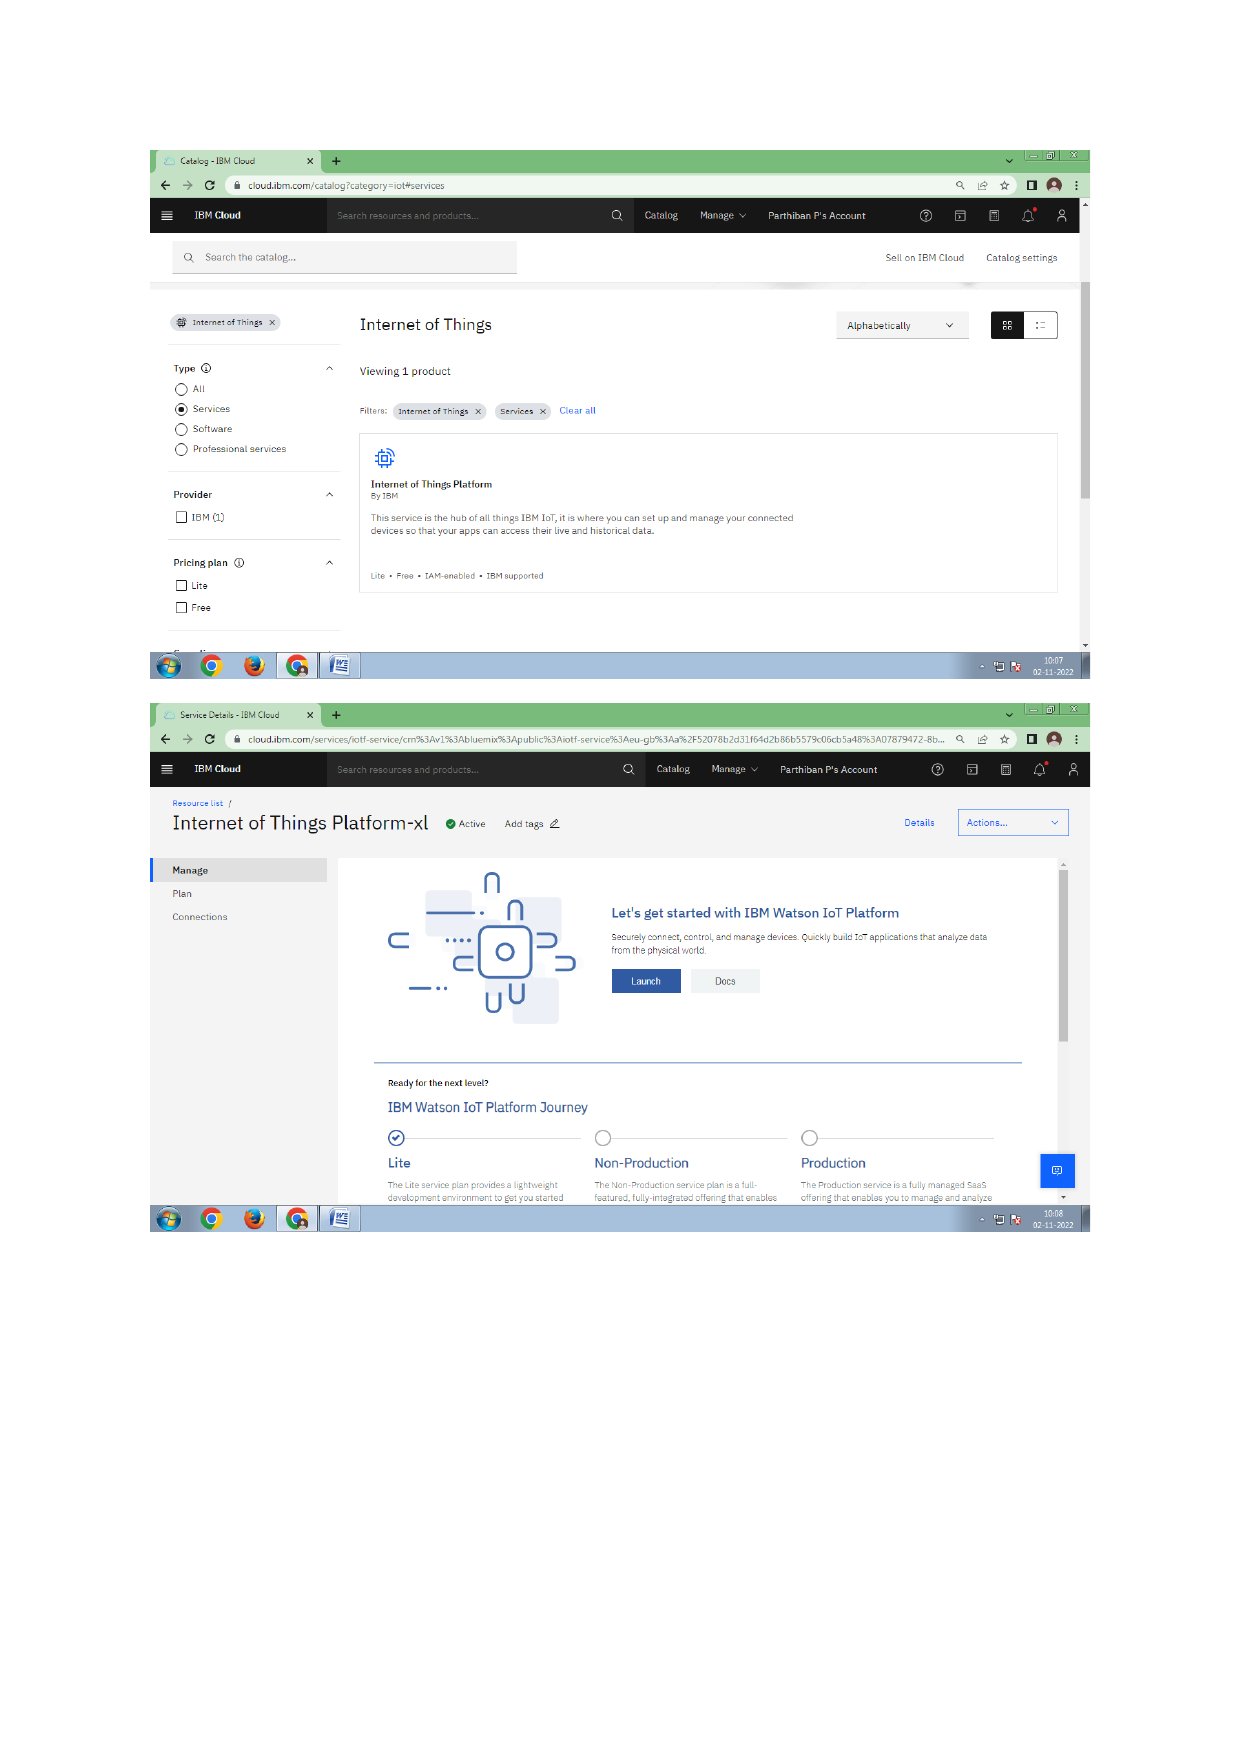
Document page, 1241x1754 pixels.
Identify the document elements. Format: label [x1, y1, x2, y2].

picture [150, 150, 1091, 679]
picture [150, 703, 1091, 1232]
